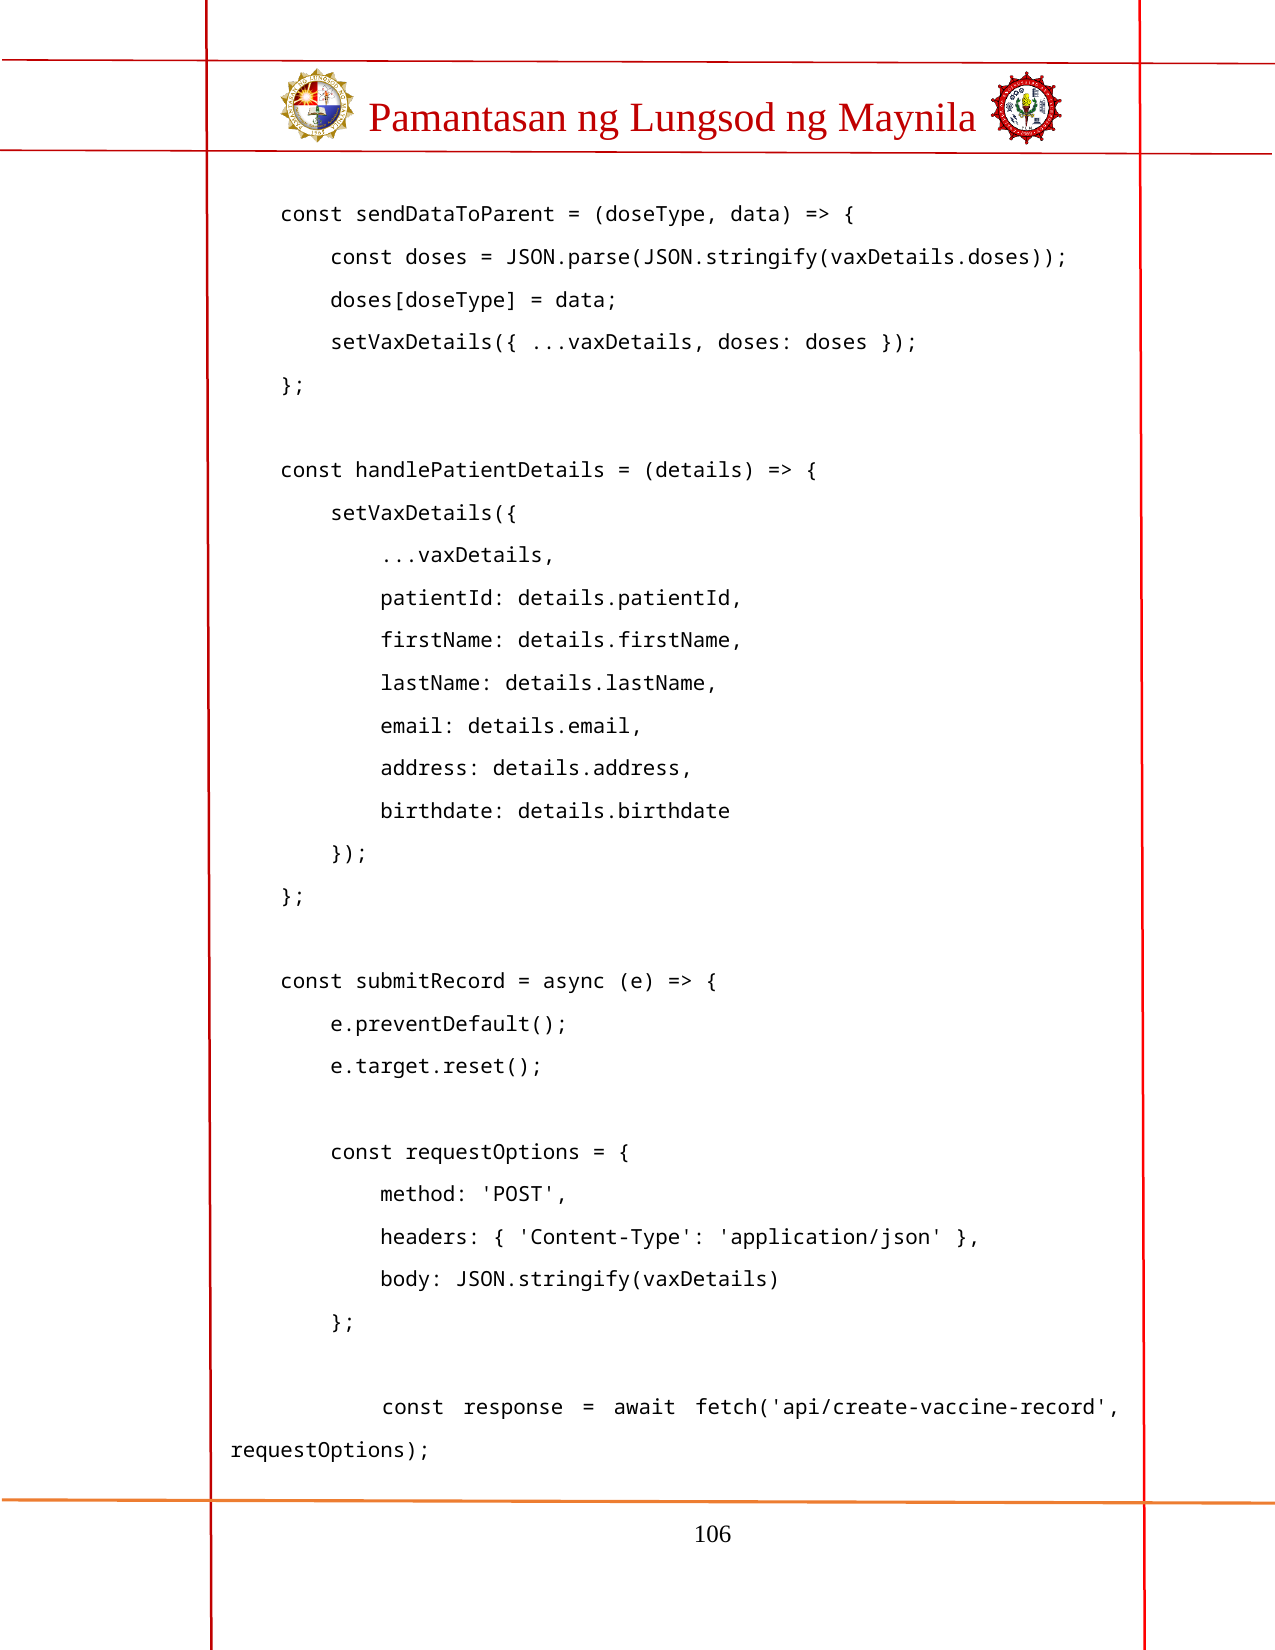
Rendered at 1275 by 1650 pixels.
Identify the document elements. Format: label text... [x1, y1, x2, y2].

text body: JSON.stringify(vaxDetails) [225, 1264, 1125, 1293]
text }; [225, 370, 1125, 398]
text const response = await fetch('api/create-vaccine-record', requestOptions); [225, 1392, 1125, 1463]
text }; [225, 1307, 1125, 1336]
text headers: { 'Content-Type': 'application/json' }, [225, 1222, 1125, 1250]
text e.preventDefault(); [225, 1009, 1125, 1037]
text e.target.reset(); [225, 1052, 1125, 1080]
text const requestOptions = { [225, 1137, 1125, 1165]
text doses[doseType] = data; [225, 285, 1125, 313]
text method: 'POST', [225, 1179, 1125, 1208]
text }); [225, 838, 1125, 867]
text }; [225, 881, 1125, 909]
text const doses = JSON.parse(JSON.stringify(vaxDetails.doses)); [225, 242, 1125, 271]
text email: details.email, [225, 711, 1125, 739]
text const sendDataToParent = (doseType, data) => { [225, 199, 1125, 228]
text firstName: details.firstName, [225, 626, 1125, 654]
text setVaxDetails({ [225, 498, 1125, 526]
text birthdate: details.birthdate [225, 796, 1125, 824]
text address: details.address, [225, 753, 1125, 782]
text const handlePatientDetails = (details) => { [225, 455, 1125, 483]
text patientId: details.patientId, [225, 583, 1125, 611]
picture [278, 67, 356, 145]
text const submitRecord = async (e) => { [225, 966, 1125, 995]
text lastName: details.lastName, [225, 668, 1125, 697]
text ...vaxDetails, [225, 540, 1125, 569]
text setVaxDetails({ ...vaxDetails, doses: doses }); [225, 327, 1125, 356]
picture [988, 68, 1066, 146]
